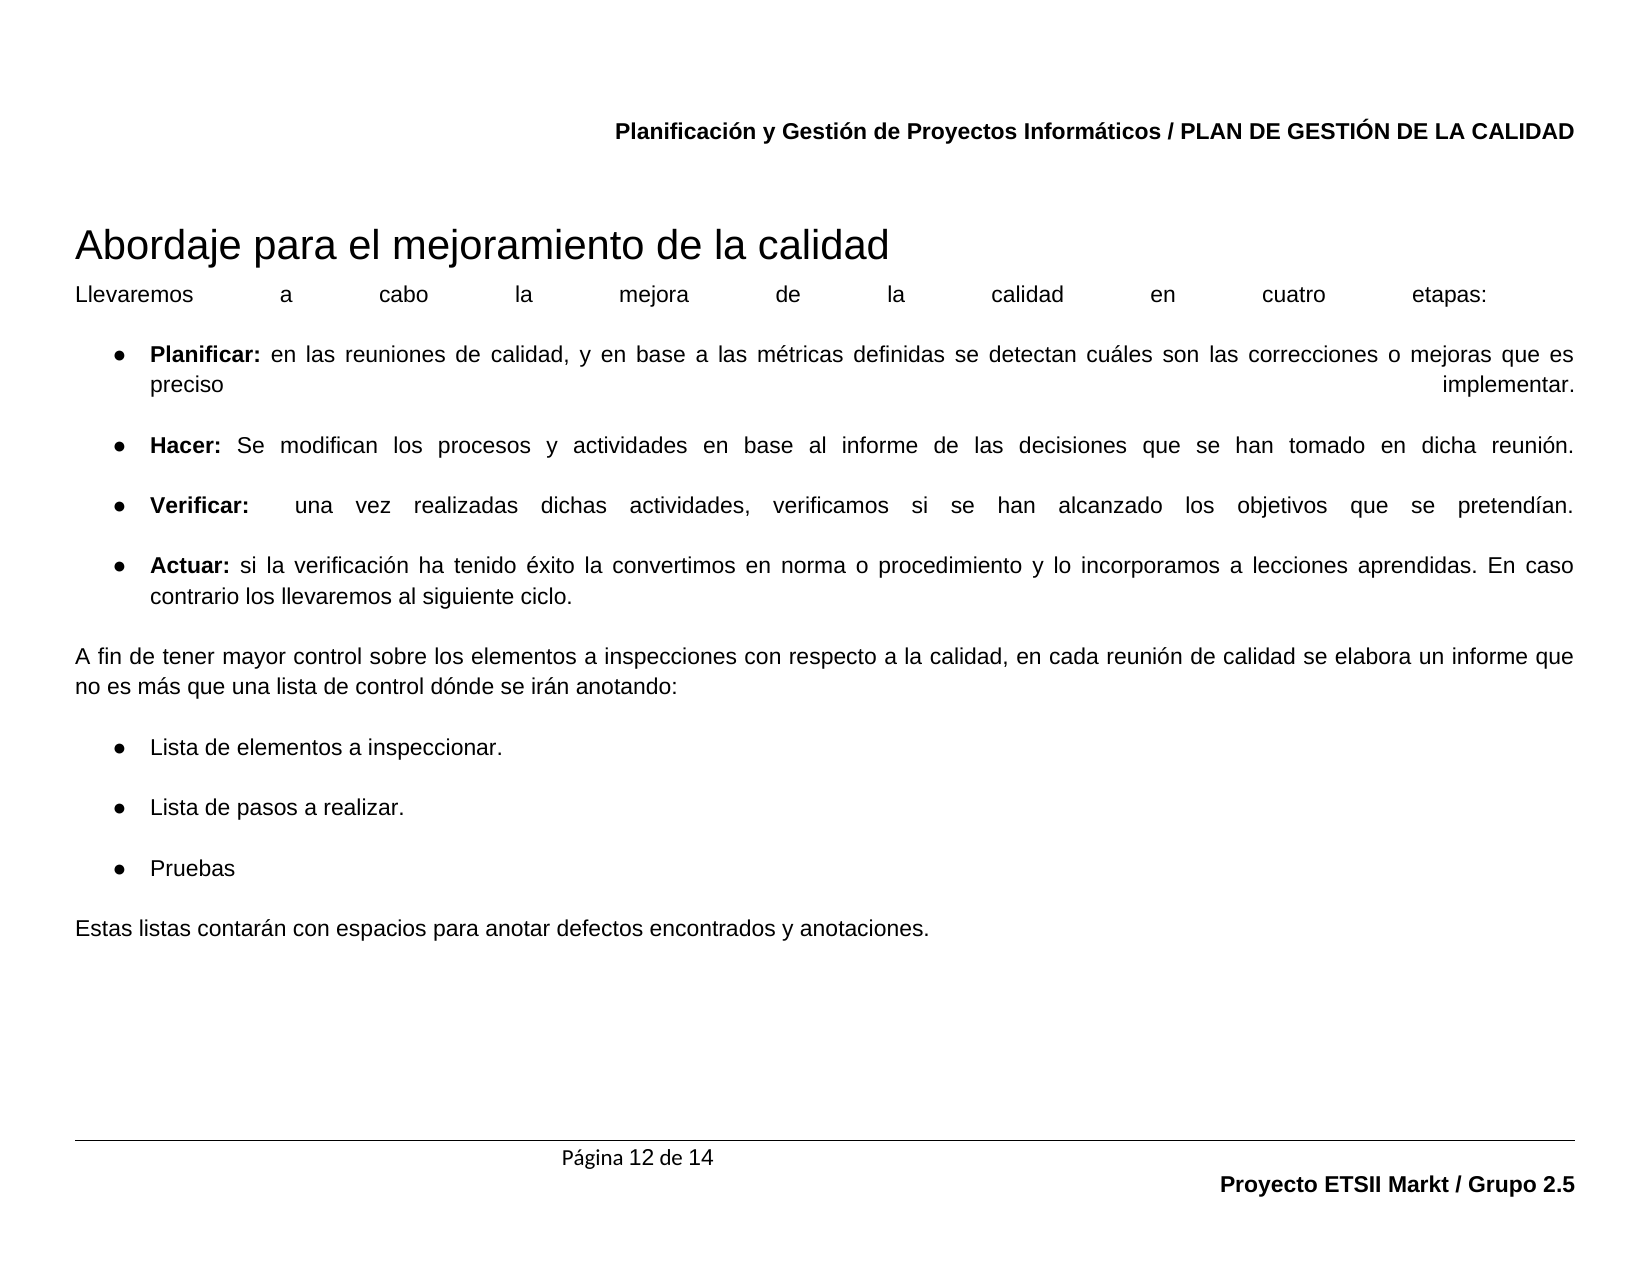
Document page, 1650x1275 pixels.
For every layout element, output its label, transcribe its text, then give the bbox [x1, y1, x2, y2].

subtitle Abordaje para el mejoramiento de la calidad [75, 220, 1575, 268]
list Lista de elementos a inspeccionar. [112, 734, 1575, 760]
list Verificar: una vez realizadas dichas actividades, verificamos si se han alcanzado los objetivos que se pretendían. [112, 492, 1575, 548]
list Lista de pasos a realizar. [112, 794, 1575, 820]
list Hacer: Se modifican los procesos y actividades en base al informe de las decisiones que se han tomado en dicha reunión. [112, 432, 1575, 488]
list Pruebas [112, 854, 1575, 881]
text Llevaremos a cabo la mejora de la calidad en cuatro etapas: [75, 281, 1575, 337]
list Planificar: en las reuniones de calidad, y en base a las métricas definidas se detectan cuáles son las correcciones o mejoras que es preciso implementar. [112, 341, 1575, 428]
list Actuar: si la verificación ha tenido éxito la convertimos en norma o procedimiento y lo incorporamos a lecciones aprendidas. En caso contrario los llevaremos al siguiente ciclo. [112, 552, 1575, 609]
text A fin de tener mayor control sobre los elementos a inspecciones con respecto a la calidad, en cada reunión de calidad se elabora un informe que no es más que una lista de control dónde se irán anotando: [75, 643, 1575, 699]
text Estas listas contarán con espacios para anotar defectos encontrados y anotaciones. [75, 915, 1575, 941]
